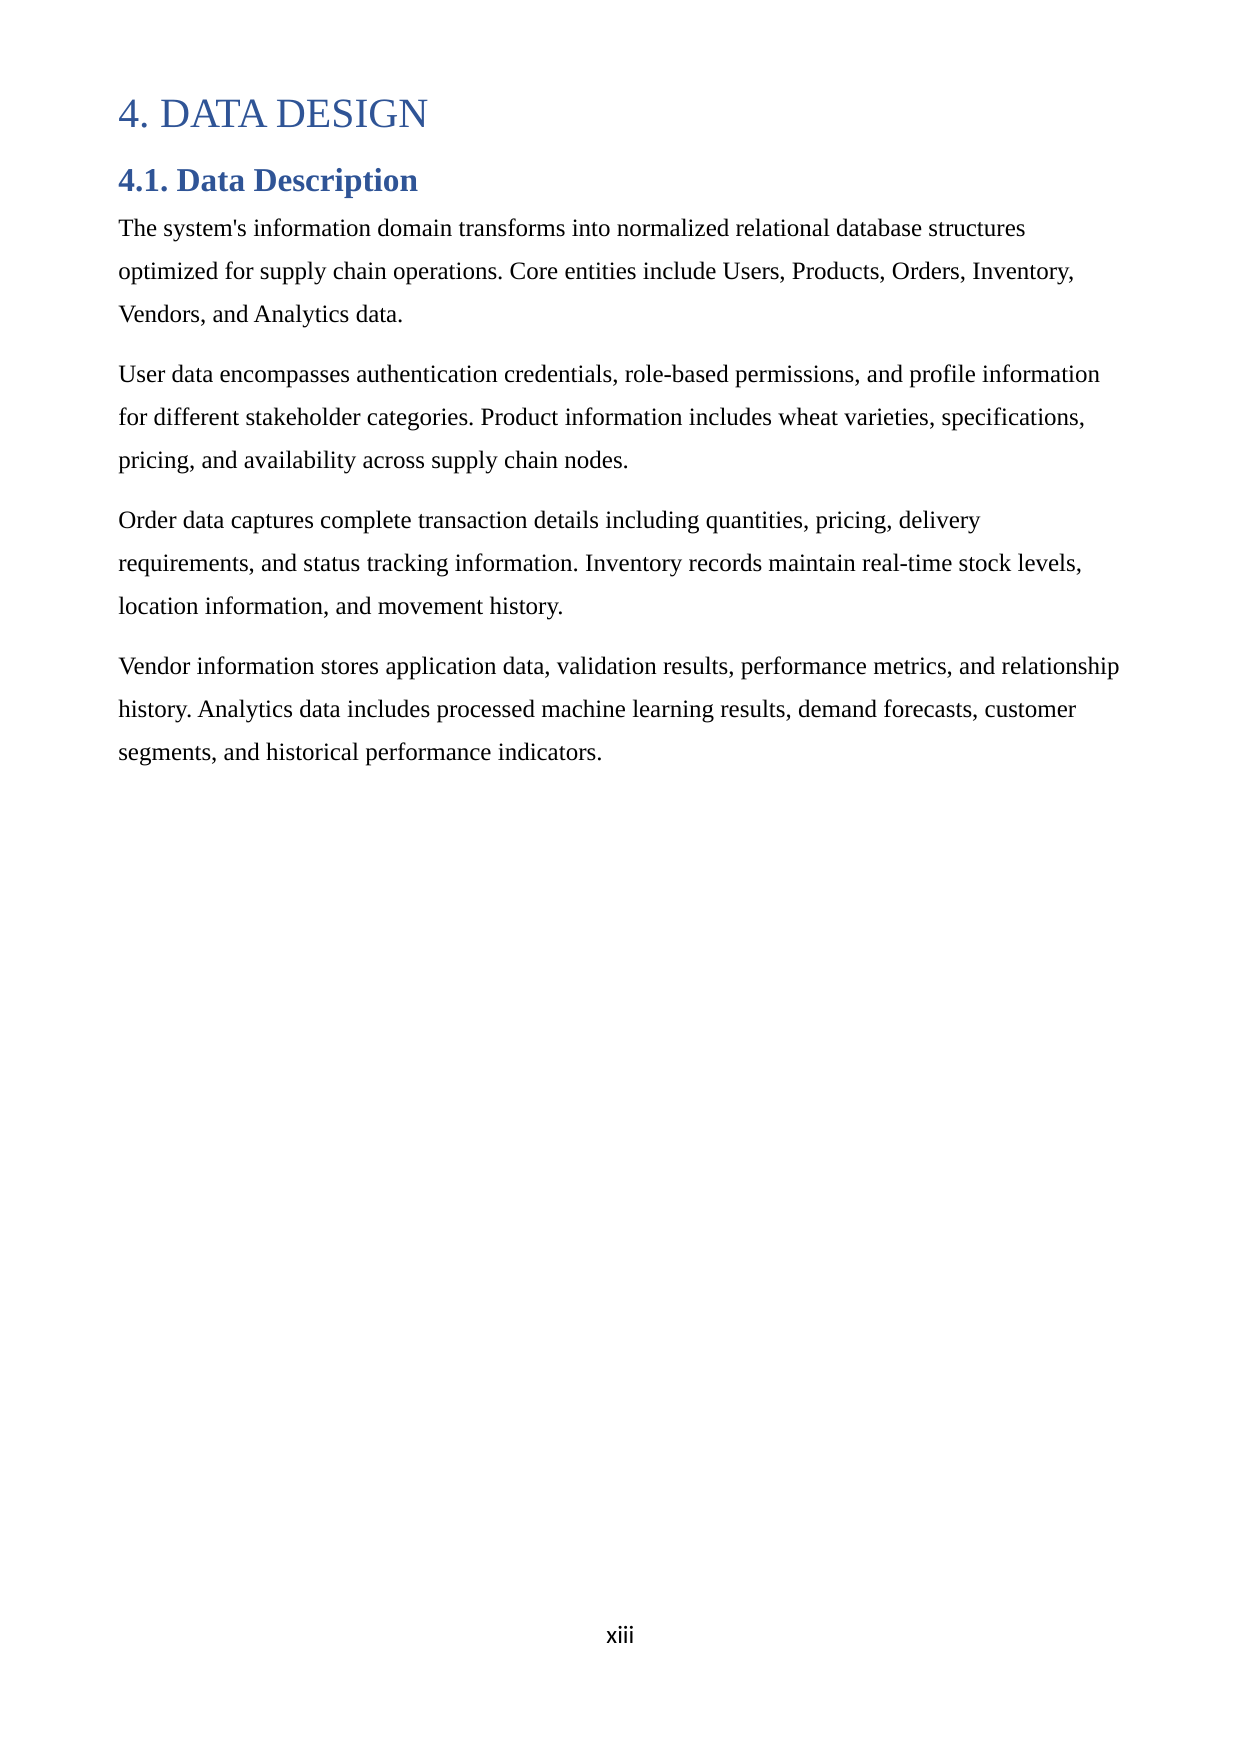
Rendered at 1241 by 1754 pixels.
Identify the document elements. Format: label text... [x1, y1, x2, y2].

text Vendor information stores application data, validation results, performance metrics, and relationship history. Analytics data includes processed machine learning results, demand forecasts, customer segments, and historical performance indicators. [118, 651, 1122, 766]
text User data encompasses authentication credentials, role-based permissions, and profile information for different stakeholder categories. Product information includes wheat varieties, specifications, pricing, and availability across supply chain nodes. [118, 359, 1122, 474]
text Order data captures complete transaction details including quantities, pricing, delivery requirements, and status tracking information. Inventory records maintain real-time stock levels, location information, and movement history. [118, 505, 1122, 620]
subtitle 4.1. Data Description [118, 160, 1122, 199]
subtitle 4. DATA DESIGN [118, 89, 1122, 137]
text The system's information domain transforms into normalized relational database structures optimized for supply chain operations. Core entities include Users, Products, Orders, Inventory, Vendors, and Analytics data. [118, 213, 1122, 328]
